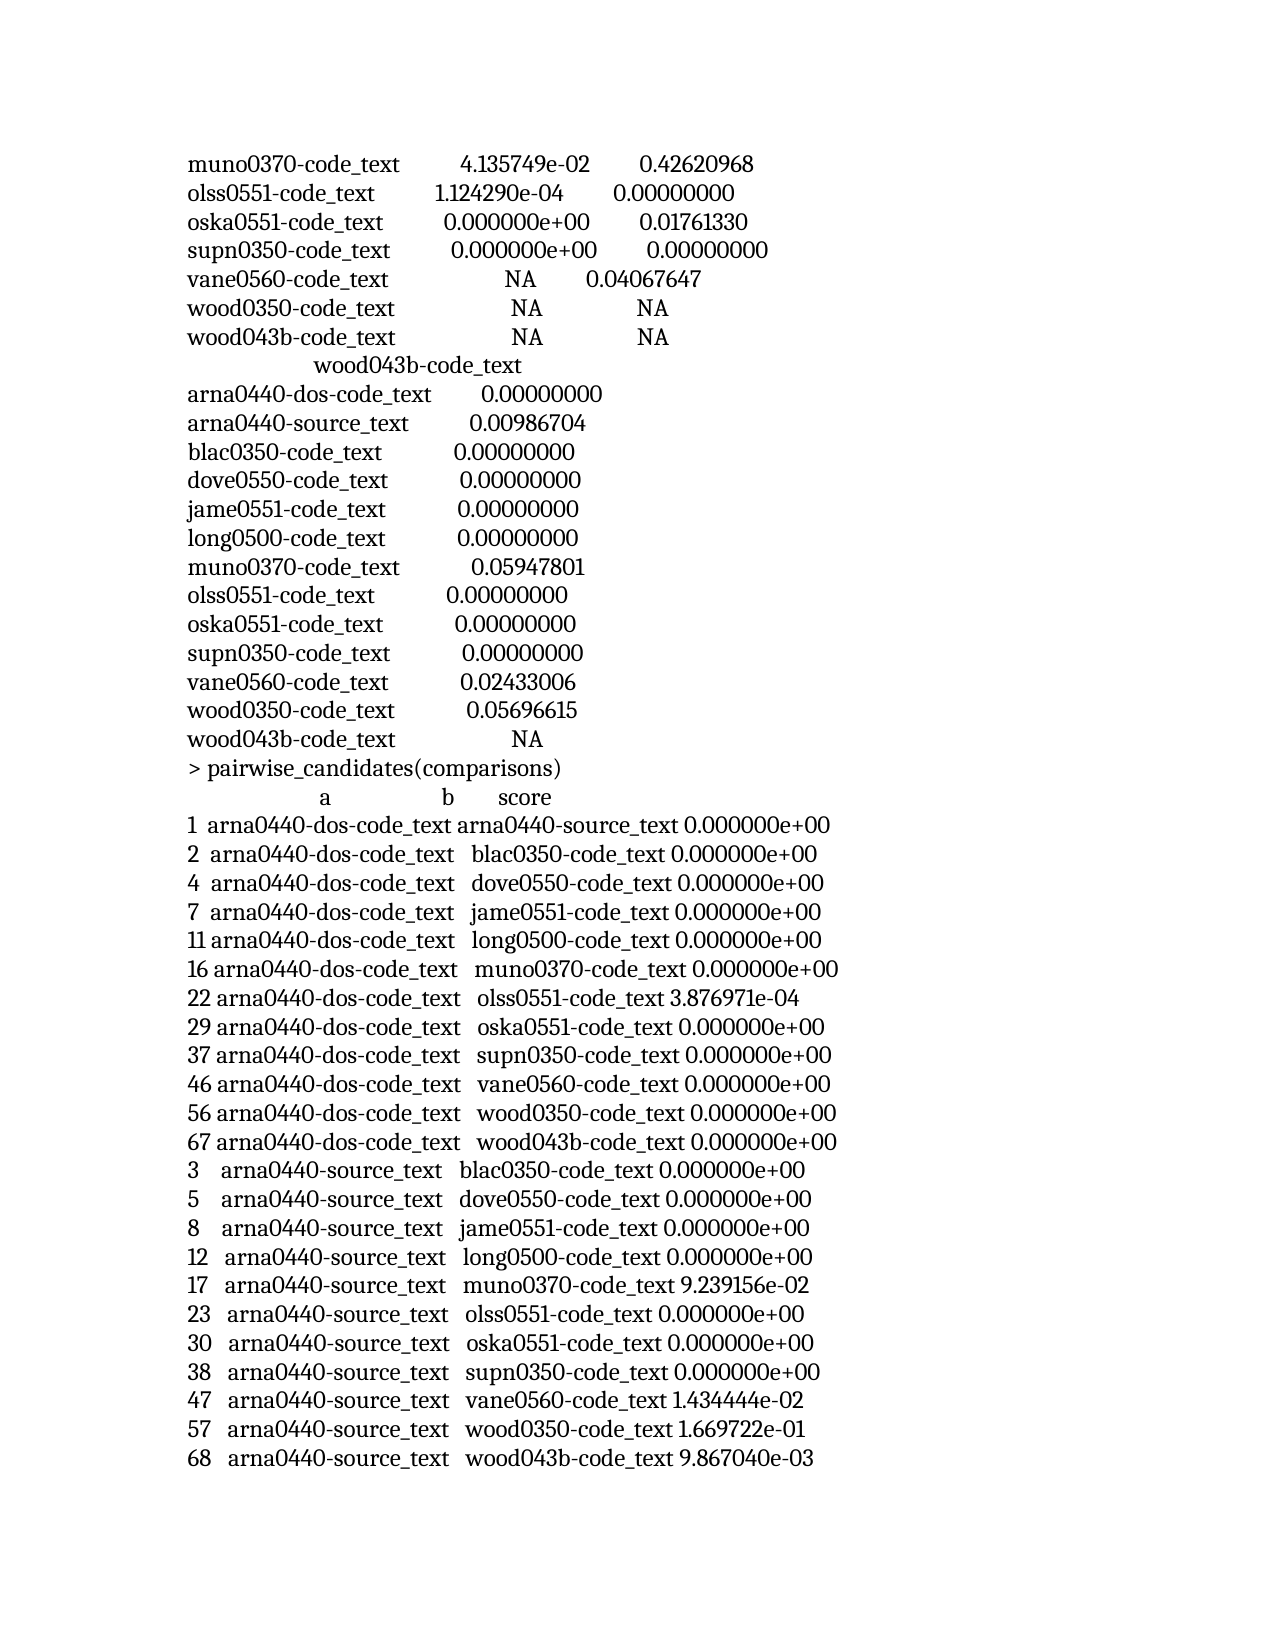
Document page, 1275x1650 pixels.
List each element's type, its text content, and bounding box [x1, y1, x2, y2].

text 29 arna0440-dos-code_text oska0551-code_text 0.000000e+00 [187, 1012, 1087, 1041]
text arna0440-dos-code_text 0.00000000 [187, 380, 1087, 409]
text vane0560-code_text 0.02433006 [187, 667, 1087, 696]
text 11 arna0440-dos-code_text long0500-code_text 0.000000e+00 [187, 926, 1087, 955]
text > pairwise_candidates(comparisons) [187, 754, 1087, 782]
text 12 arna0440-source_text long0500-code_text 0.000000e+00 [187, 1242, 1087, 1271]
text 3 arna0440-source_text blac0350-code_text 0.000000e+00 [187, 1156, 1087, 1185]
text wood043b-code_text NA NA [187, 322, 1087, 351]
text 16 arna0440-dos-code_text muno0370-code_text 0.000000e+00 [187, 955, 1087, 984]
text 56 arna0440-dos-code_text wood0350-code_text 0.000000e+00 [187, 1099, 1087, 1127]
text long0500-code_text 0.00000000 [187, 524, 1087, 552]
text 30 arna0440-source_text oska0551-code_text 0.000000e+00 [187, 1329, 1087, 1357]
text wood043b-code_text NA [187, 725, 1087, 754]
text olss0551-code_text 1.124290e-04 0.00000000 [187, 179, 1087, 207]
text wood043b-code_text [187, 351, 1087, 380]
text 5 arna0440-source_text dove0550-code_text 0.000000e+00 [187, 1185, 1087, 1214]
text 22 arna0440-dos-code_text olss0551-code_text 3.876971e-04 [187, 984, 1087, 1012]
text 7 arna0440-dos-code_text jame0551-code_text 0.000000e+00 [187, 897, 1087, 926]
text muno0370-code_text 0.05947801 [187, 552, 1087, 581]
text 2 arna0440-dos-code_text blac0350-code_text 0.000000e+00 [187, 840, 1087, 869]
text 47 arna0440-source_text vane0560-code_text 1.434444e-02 [187, 1386, 1087, 1415]
text blac0350-code_text 0.00000000 [187, 437, 1087, 466]
text vane0560-code_text NA 0.04067647 [187, 265, 1087, 294]
text 68 arna0440-source_text wood043b-code_text 9.867040e-03 [187, 1444, 1087, 1472]
text jame0551-code_text 0.00000000 [187, 495, 1087, 524]
text 23 arna0440-source_text olss0551-code_text 0.000000e+00 [187, 1300, 1087, 1329]
text a b score [187, 782, 1087, 811]
text wood0350-code_text 0.05696615 [187, 696, 1087, 725]
text supn0350-code_text 0.000000e+00 0.00000000 [187, 236, 1087, 265]
text arna0440-source_text 0.00986704 [187, 409, 1087, 437]
text oska0551-code_text 0.000000e+00 0.01761330 [187, 207, 1087, 236]
text 4 arna0440-dos-code_text dove0550-code_text 0.000000e+00 [187, 869, 1087, 897]
text 37 arna0440-dos-code_text supn0350-code_text 0.000000e+00 [187, 1041, 1087, 1070]
text muno0370-code_text 4.135749e-02 0.42620968 [187, 150, 1087, 179]
text oska0551-code_text 0.00000000 [187, 610, 1087, 639]
text supn0350-code_text 0.00000000 [187, 639, 1087, 667]
text 57 arna0440-source_text wood0350-code_text 1.669722e-01 [187, 1415, 1087, 1444]
text 67 arna0440-dos-code_text wood043b-code_text 0.000000e+00 [187, 1127, 1087, 1156]
text 8 arna0440-source_text jame0551-code_text 0.000000e+00 [187, 1214, 1087, 1242]
text 38 arna0440-source_text supn0350-code_text 0.000000e+00 [187, 1357, 1087, 1386]
text 1 arna0440-dos-code_text arna0440-source_text 0.000000e+00 [187, 811, 1087, 840]
text 46 arna0440-dos-code_text vane0560-code_text 0.000000e+00 [187, 1070, 1087, 1099]
text 17 arna0440-source_text muno0370-code_text 9.239156e-02 [187, 1271, 1087, 1300]
text wood0350-code_text NA NA [187, 294, 1087, 322]
text dove0550-code_text 0.00000000 [187, 466, 1087, 495]
text olss0551-code_text 0.00000000 [187, 581, 1087, 610]
